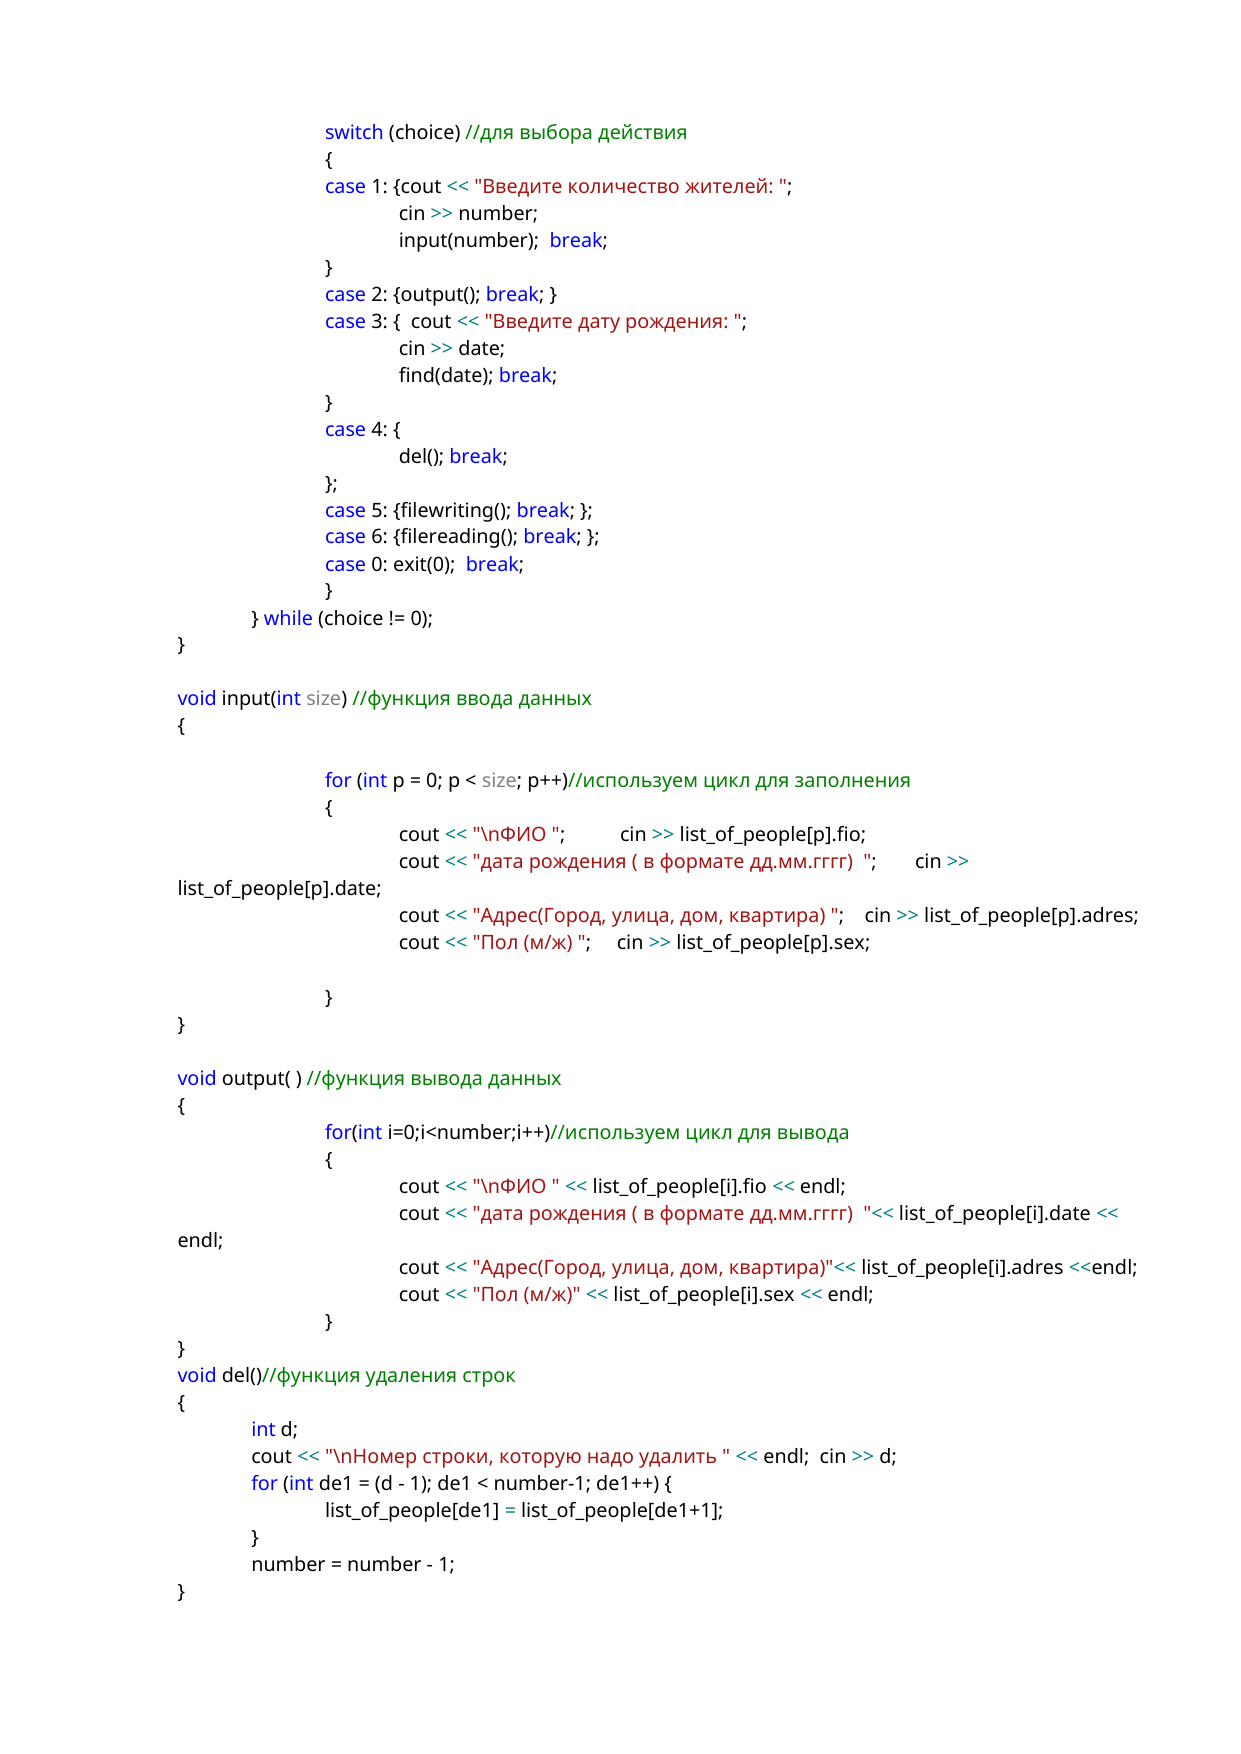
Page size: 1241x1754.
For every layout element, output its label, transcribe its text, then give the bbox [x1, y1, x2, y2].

text cout << "\nНомер строки, которую надо удалить " << endl; cin >> d; [177, 1442, 1152, 1469]
text } [177, 1011, 1152, 1037]
text for (int de1 = (d - 1); de1 < number-1; de1++) { [177, 1469, 1152, 1496]
text { [177, 712, 1152, 739]
text cout << "Пол (м/ж)" << list_of_people[i].sex << endl; [177, 1280, 1152, 1307]
text cout << "\nФИО "; cin >> list_of_people[p].fio; [177, 821, 1152, 848]
text cout << "Адрес(Город, улица, дом, квартира)"<< list_of_people[i].adres <<endl; [177, 1253, 1152, 1280]
text case 1: {cout << "Введите количество жителей: "; [177, 172, 1152, 199]
text void output( ) //функция вывода данных [177, 1064, 1152, 1091]
text void del()//функция удаления строк [177, 1361, 1152, 1388]
text } [177, 983, 1152, 1011]
text } [177, 577, 1152, 604]
text number = number - 1; [177, 1550, 1152, 1577]
text } [177, 388, 1152, 415]
text case 5: {filewriting(); break; }; [177, 496, 1152, 523]
text cout << "дата рождения ( в формате дд.мм.гггг) "; cin >> list_of_people[p].date; [177, 848, 1152, 902]
text } while (choice != 0); [177, 604, 1152, 631]
text int d; [177, 1415, 1152, 1442]
text } [177, 631, 1152, 658]
text case 0: exit(0); break; [177, 550, 1152, 577]
text cin >> date; [177, 334, 1152, 361]
text input(number); break; [177, 226, 1152, 253]
text { [177, 1388, 1152, 1415]
text cout << "Адрес(Город, улица, дом, квартира) "; cin >> list_of_people[p].adres; [177, 902, 1152, 928]
text for (int p = 0; p < size; p++)//используем цикл для заполнения [177, 767, 1152, 794]
text del(); break; [177, 442, 1152, 469]
text cout << "\nФИО " << list_of_people[i].fio << endl; [177, 1172, 1152, 1199]
text find(date); break; [177, 361, 1152, 388]
text }; [177, 469, 1152, 496]
text { [177, 1091, 1152, 1118]
text for(int i=0;i<number;i++)//используем цикл для вывода [177, 1118, 1152, 1145]
text } [177, 1577, 1152, 1604]
text } [177, 253, 1152, 280]
text case 3: { cout << "Введите дату рождения: "; [177, 307, 1152, 334]
text } [177, 1307, 1152, 1334]
text list_of_people[de1] = list_of_people[de1+1]; [177, 1496, 1152, 1523]
text case 4: { [177, 415, 1152, 442]
text { [177, 1145, 1152, 1172]
text cout << "Пол (м/ж) "; cin >> list_of_people[p].sex; [177, 928, 1152, 956]
text void input(int size) //функция ввода данных [177, 685, 1152, 712]
text cout << "дата рождения ( в формате дд.мм.гггг) "<< list_of_people[i].date << endl; [177, 1199, 1152, 1253]
text switch (choice) //для выбора действия [177, 118, 1152, 145]
text } [177, 1523, 1152, 1550]
text } [177, 1334, 1152, 1361]
text { [177, 145, 1152, 172]
text case 6: {filereading(); break; }; [177, 523, 1152, 550]
text { [177, 794, 1152, 821]
text case 2: {output(); break; } [177, 280, 1152, 307]
text cin >> number; [177, 199, 1152, 226]
